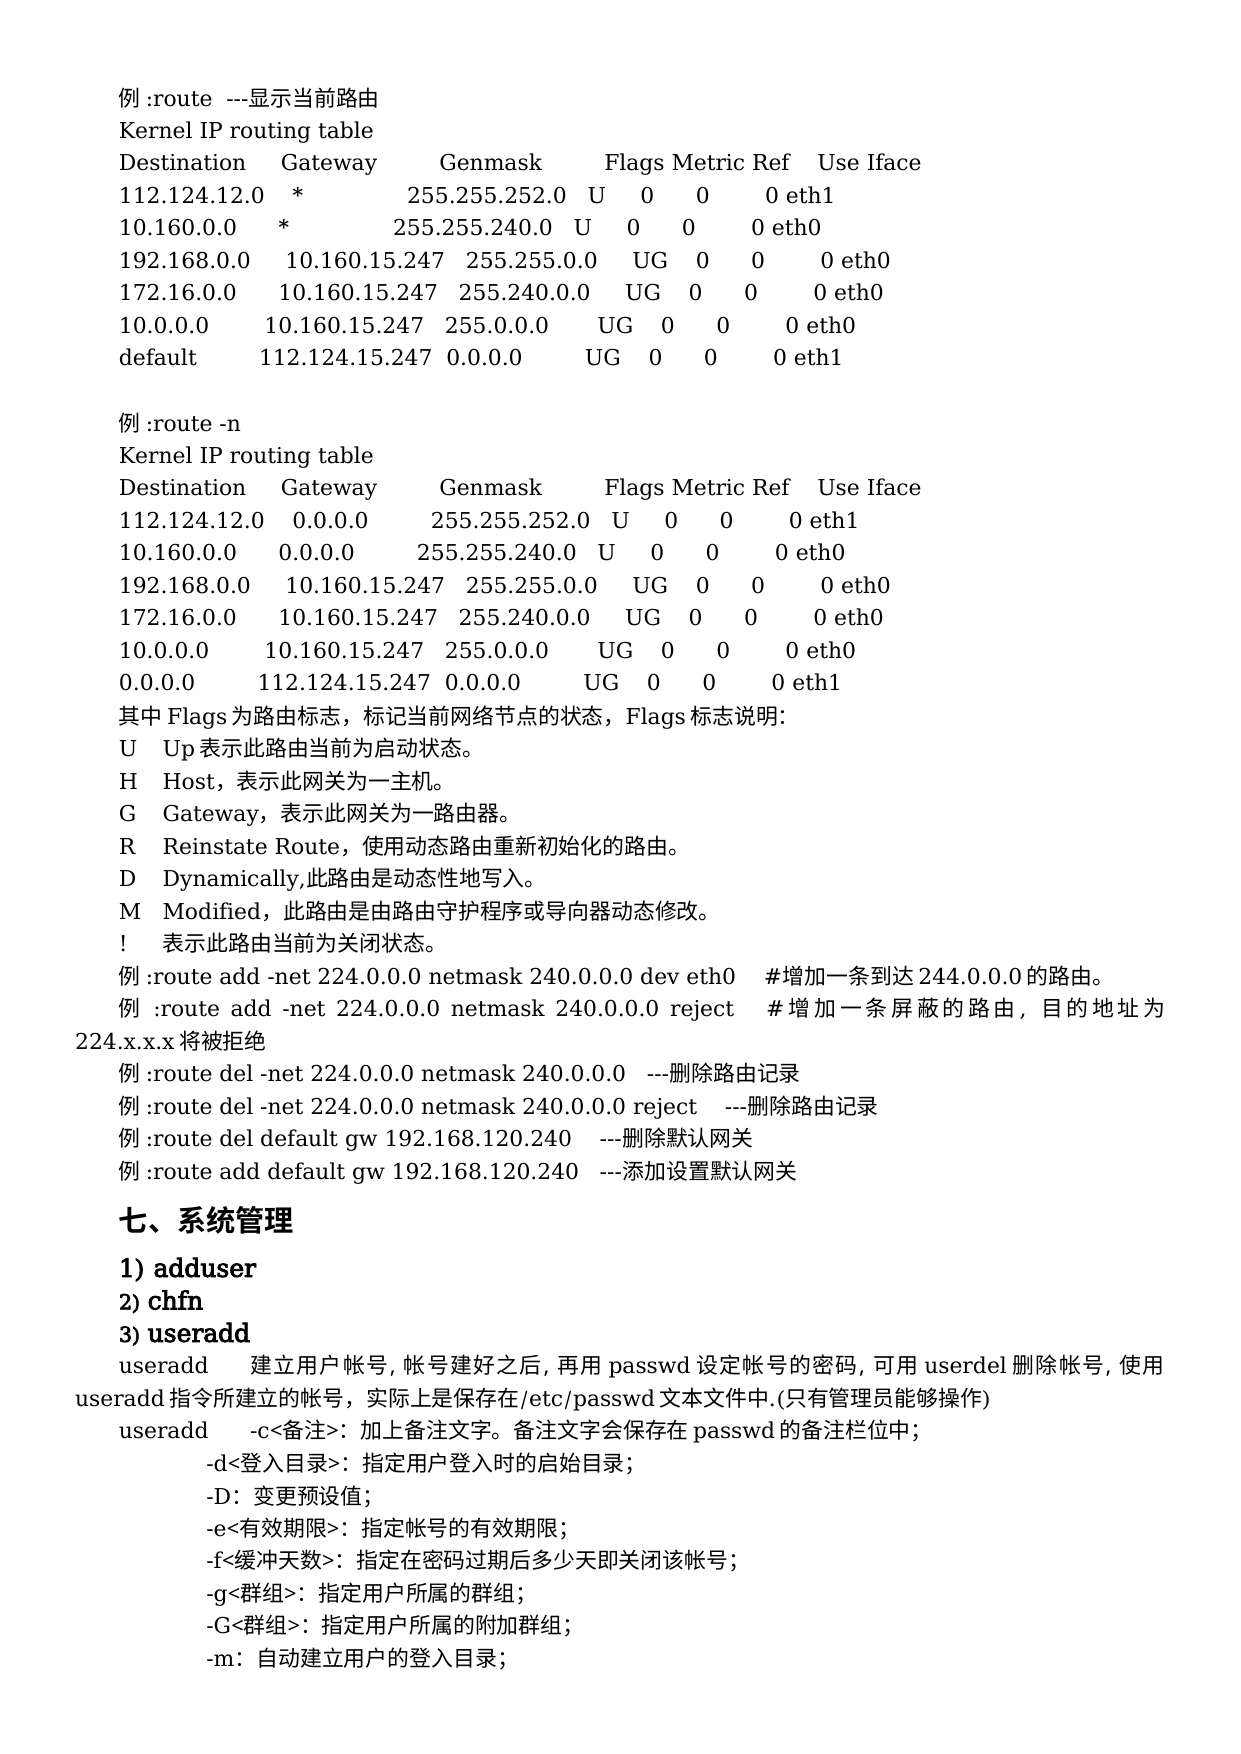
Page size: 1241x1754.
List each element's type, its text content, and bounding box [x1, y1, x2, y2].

text Destination Gateway Genmask Flags Metric Ref Use Iface [75, 146, 1165, 178]
text Kernel IP routing table [75, 438, 1165, 471]
text 10.160.0.0 * 255.255.240.0 U 0 0 0 eth0 [75, 211, 1165, 243]
text -g<群组>：指定用户所属的群组； [162, 1576, 1165, 1608]
text 112.124.12.0 0.0.0.0 255.255.252.0 U 0 0 0 eth1 [75, 503, 1165, 536]
text 例 :route del -net 224.0.0.0 netmask 240.0.0.0 ---删除路由记录 [75, 1056, 1165, 1088]
text 例 :route del default gw 192.168.120.240 ---删除默认网关 [75, 1121, 1165, 1153]
text 例 :route del -net 224.0.0.0 netmask 240.0.0.0 reject ---删除路由记录 [75, 1088, 1165, 1121]
text 192.168.0.0 10.160.15.247 255.255.0.0 UG 0 0 0 eth0 [75, 243, 1165, 276]
text H Host，表示此网关为一主机。 [75, 763, 1165, 796]
text R Reinstate Route，使用动态路由重新初始化的路由。 [75, 828, 1165, 861]
text -G<群组>：指定用户所属的附加群组； [162, 1608, 1165, 1641]
text 例 :route add -net 224.0.0.0 netmask 240.0.0.0 reject #增加一条屏蔽的路由, 目的地址为224.x.x.x将被拒绝 [75, 991, 1165, 1056]
text D Dynamically,此路由是动态性地写入。 [75, 861, 1165, 893]
text 172.16.0.0 10.160.15.247 255.240.0.0 UG 0 0 0 eth0 [75, 276, 1165, 308]
text default 112.124.15.247 0.0.0.0 UG 0 0 0 eth1 [75, 341, 1165, 373]
text -D：变更预设值； [162, 1478, 1165, 1511]
subtitle 七、系统管理 [75, 1186, 1165, 1251]
text -e<有效期限>：指定帐号的有效期限； [162, 1511, 1165, 1543]
text 192.168.0.0 10.160.15.247 255.255.0.0 UG 0 0 0 eth0 [75, 568, 1165, 601]
text useradd -c<备注>：加上备注文字。备注文字会保存在passwd的备注栏位中； [75, 1413, 1165, 1446]
text Kernel IP routing table [75, 113, 1165, 146]
text 例 :route add -net 224.0.0.0 netmask 240.0.0.0 dev eth0 #增加一条到达244.0.0.0的路由。 [75, 958, 1165, 991]
subtitle adduser [119, 1251, 1165, 1283]
text -d<登入目录>：指定用户登入时的启始目录； [162, 1446, 1165, 1478]
text 0.0.0.0 112.124.15.247 0.0.0.0 UG 0 0 0 eth1 [75, 666, 1165, 698]
text 10.0.0.0 10.160.15.247 255.0.0.0 UG 0 0 0 eth0 [75, 308, 1165, 341]
text ! 表示此路由当前为关闭状态。 [75, 926, 1165, 958]
text M Modified，此路由是由路由守护程序或导向器动态修改。 [75, 893, 1165, 926]
text 10.160.0.0 0.0.0.0 255.255.240.0 U 0 0 0 eth0 [75, 536, 1165, 568]
subtitle chfn [119, 1283, 1165, 1316]
text 10.0.0.0 10.160.15.247 255.0.0.0 UG 0 0 0 eth0 [75, 633, 1165, 666]
text 例 :route ---显示当前路由 [75, 81, 1165, 113]
subtitle useradd [119, 1316, 1165, 1348]
text useradd 建立用户帐号, 帐号建好之后, 再用passwd设定帐号的密码, 可用userdel删除帐号, 使用useradd指令所建立的帐号，实际上是保存在/etc/passwd文本文件中.(只有管理员能够操作) [75, 1348, 1165, 1413]
text -m：自动建立用户的登入目录； [162, 1641, 1165, 1673]
text Destination Gateway Genmask Flags Metric Ref Use Iface [75, 471, 1165, 503]
text -f<缓冲天数>：指定在密码过期后多少天即关闭该帐号； [162, 1543, 1165, 1576]
text 112.124.12.0 * 255.255.252.0 U 0 0 0 eth1 [75, 178, 1165, 211]
text 其中Flags为路由标志，标记当前网络节点的状态，Flags标志说明： [75, 698, 1165, 731]
text G Gateway，表示此网关为一路由器。 [75, 796, 1165, 828]
text 172.16.0.0 10.160.15.247 255.240.0.0 UG 0 0 0 eth0 [75, 601, 1165, 633]
text 例 :route add default gw 192.168.120.240 ---添加设置默认网关 [75, 1153, 1165, 1186]
text 例 :route -n [75, 406, 1165, 438]
text U Up表示此路由当前为启动状态。 [75, 731, 1165, 763]
